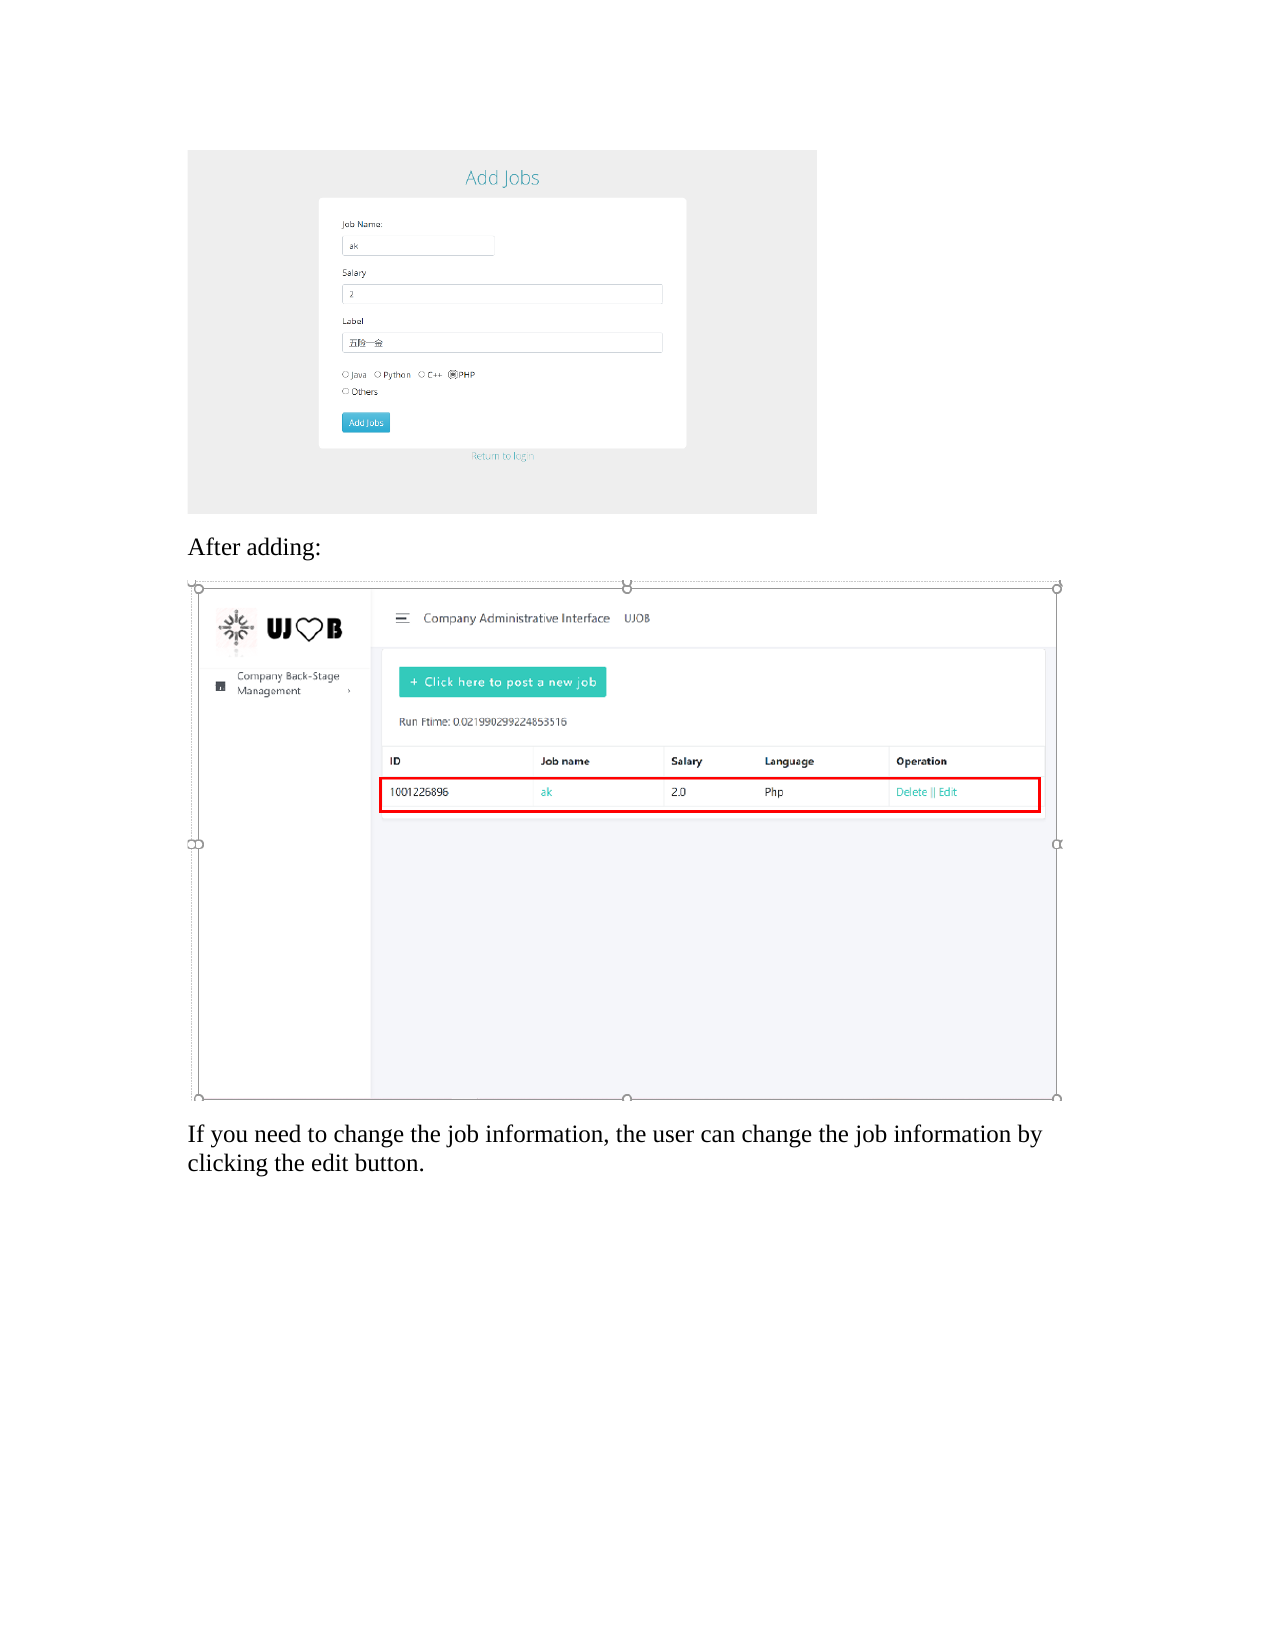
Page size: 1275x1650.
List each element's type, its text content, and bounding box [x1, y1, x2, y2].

text If you need to change the job information, the user can change the job information by clicking the edit button. [187, 1119, 1087, 1176]
text After adding: [187, 532, 1087, 561]
picture [187, 150, 817, 514]
picture [187, 580, 1063, 1101]
